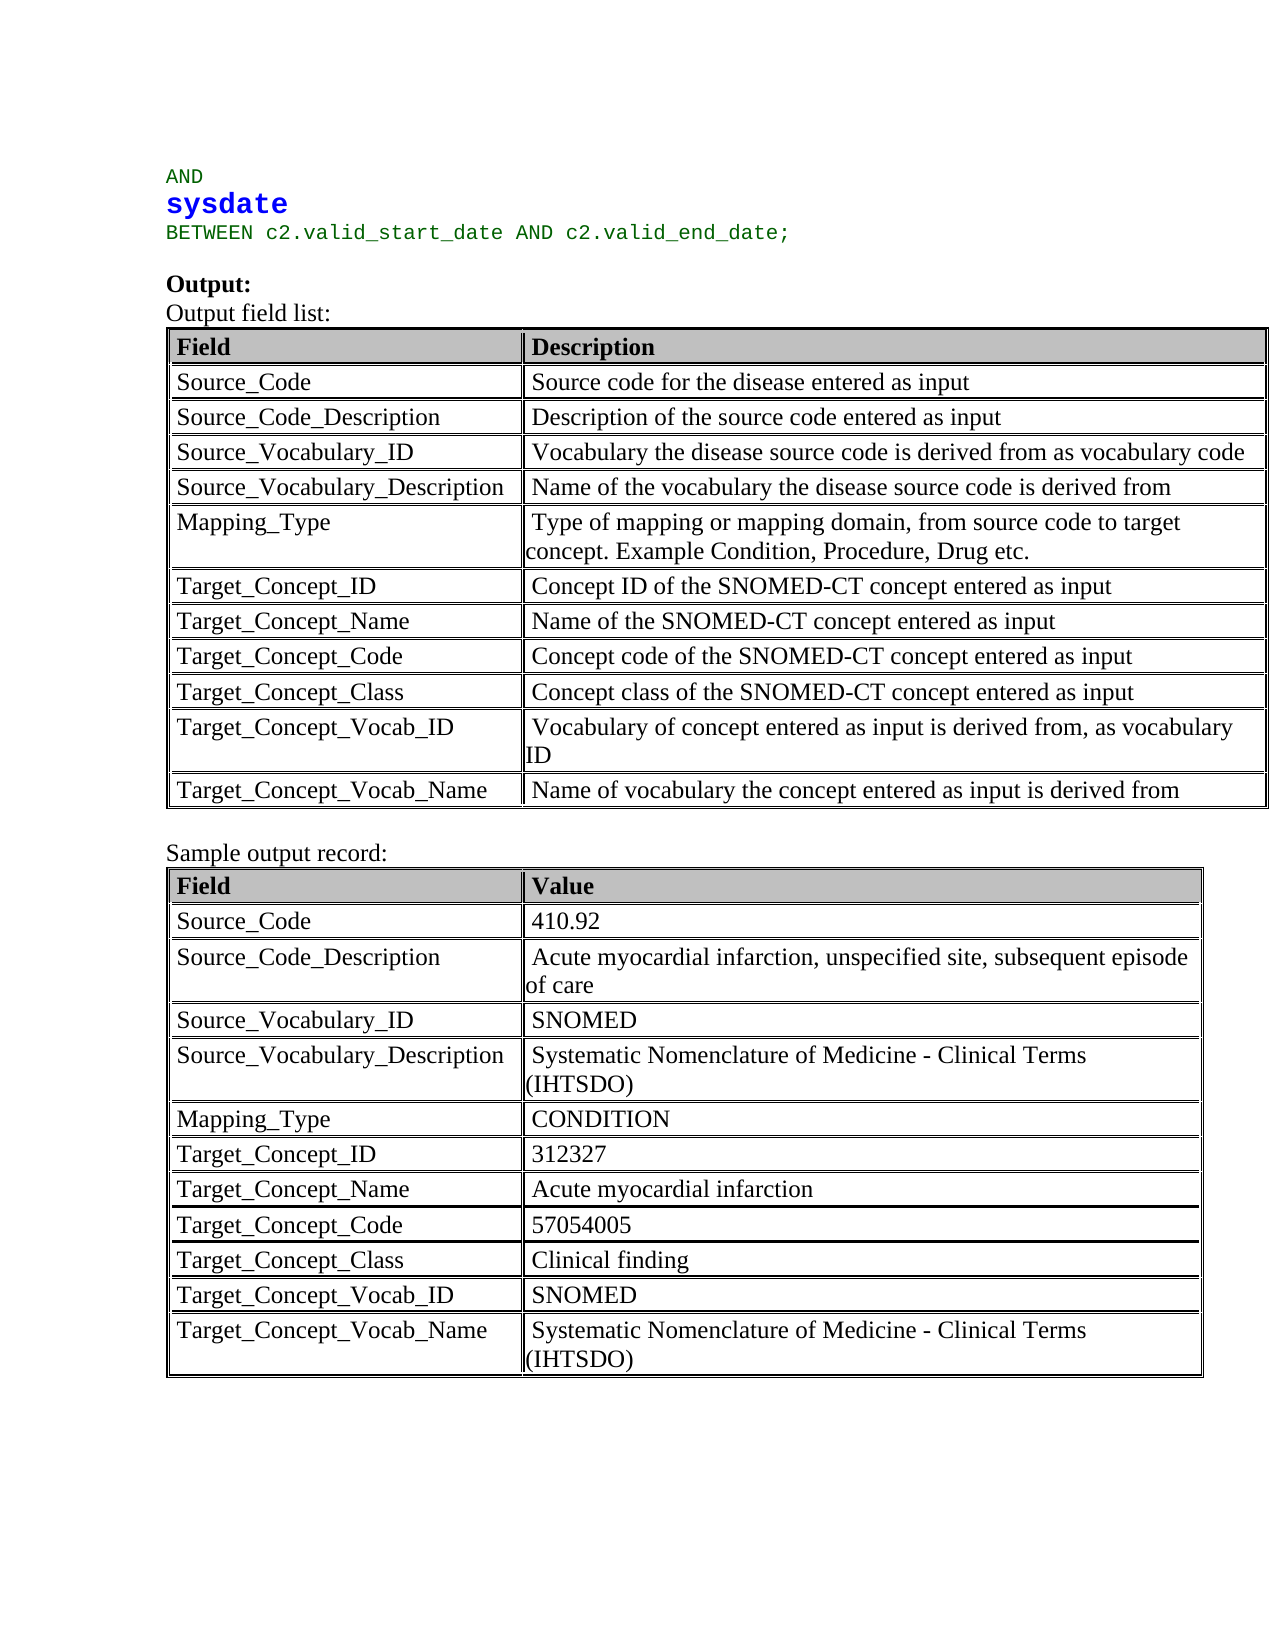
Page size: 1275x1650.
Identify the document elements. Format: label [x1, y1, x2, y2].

table_header [150, 150, 1275, 1393]
